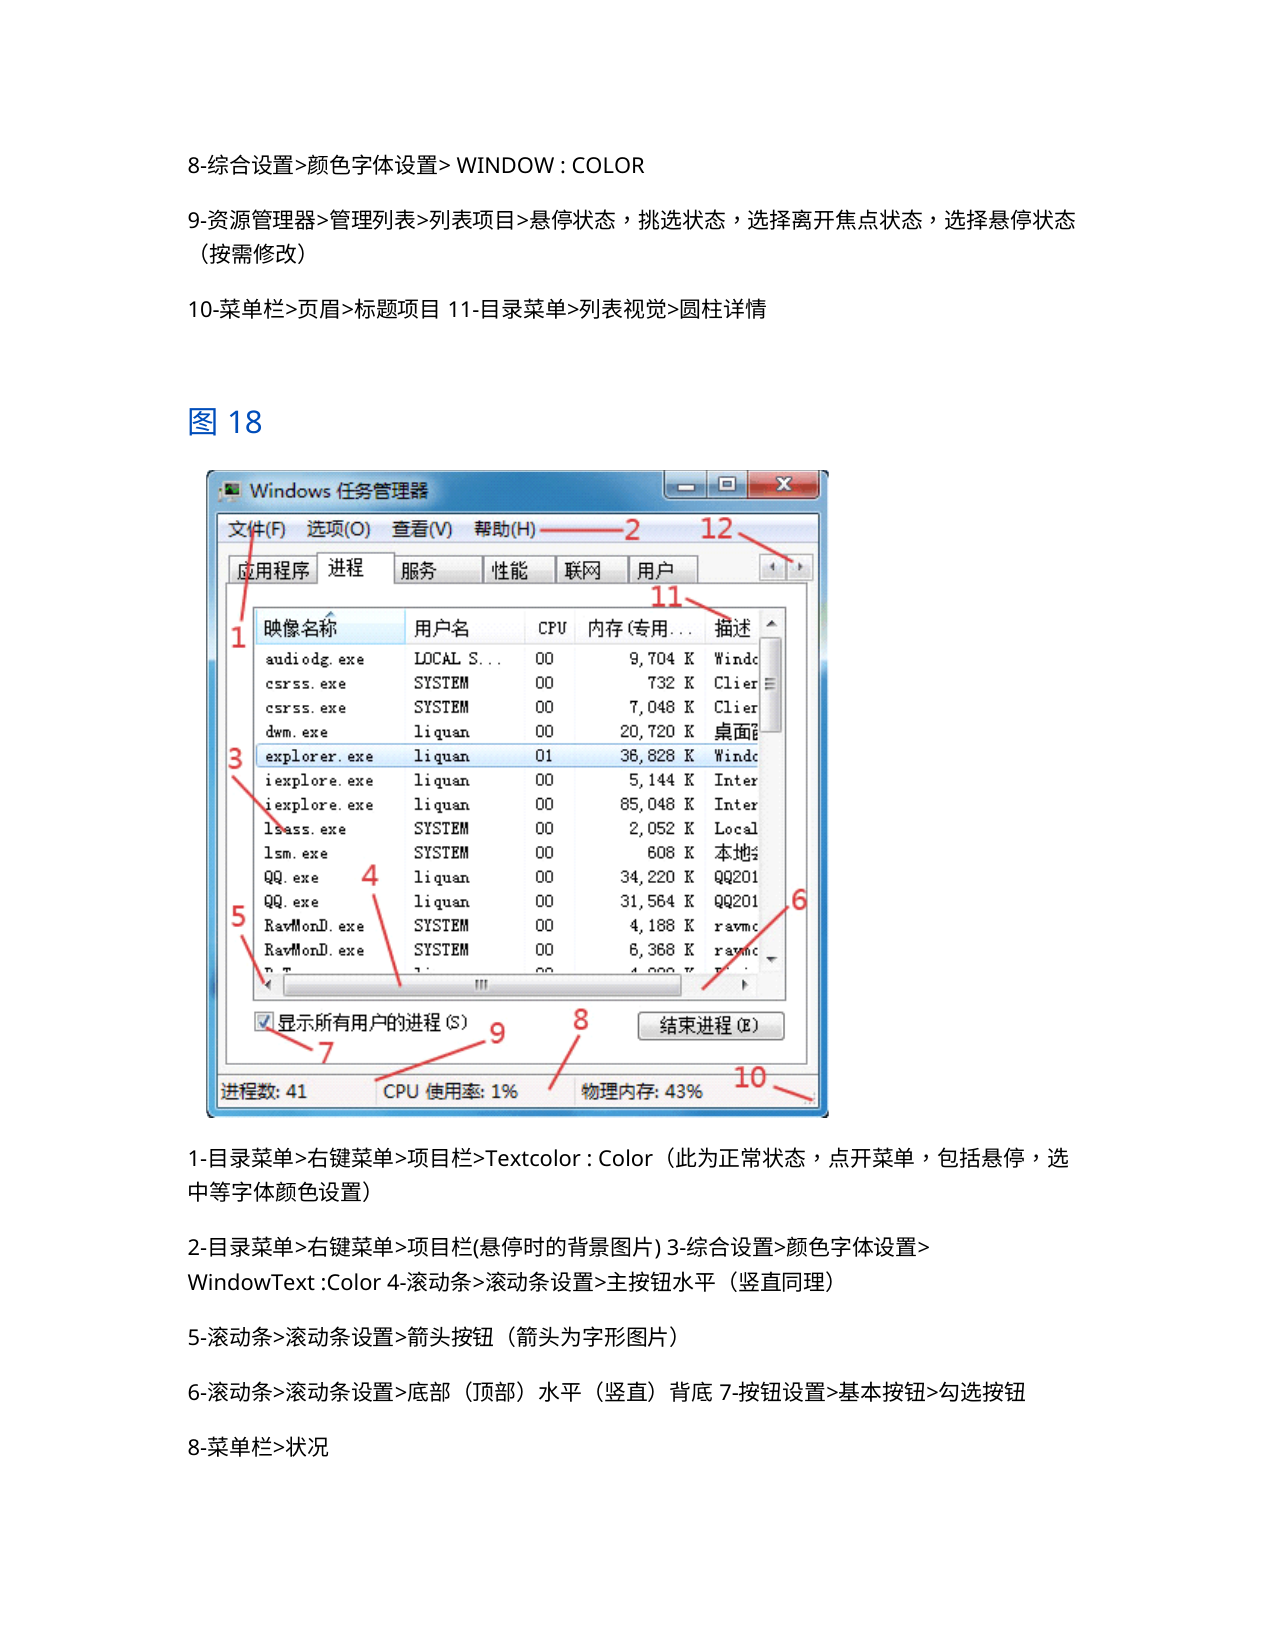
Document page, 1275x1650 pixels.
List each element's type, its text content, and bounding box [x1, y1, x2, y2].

text 9-资源管理器>管理列表>列表项目>悬停状态，挑选状态，选择离开焦点状态，选择悬停状态（按需修改） [187, 205, 1087, 269]
text 5-滚动条>滚动条设置>箭头按钮（箭头为字形图片） [187, 1322, 1087, 1351]
text 2-目录菜单>右键菜单>项目栏(悬停时的背景图片) 3-综合设置>颜色字体设置> WindowText :Color 4-滚动条>滚动条设置>主按钮水平（竖直同理） [187, 1232, 1087, 1296]
text 8-综合设置>颜色字体设置> WINDOW : COLOR [187, 150, 1087, 180]
text 10-菜单栏>页眉>标题项目 11-目录菜单>列表视觉>圆柱详情 [187, 294, 1087, 324]
text 8-菜单栏>状况 [187, 1432, 1087, 1461]
text 图 18 [187, 400, 1087, 443]
text 6-滚动条>滚动条设置>底部（顶部）水平（竖直）背底 7-按钮设置>基本按钮>勾选按钮 [187, 1377, 1087, 1406]
text 1-目录菜单>右键菜单>项目栏>Textcolor : Color（此为正常状态，点开菜单，包括悬停，选中等字体颜色设置） [187, 1143, 1087, 1207]
picture [206, 470, 829, 1118]
